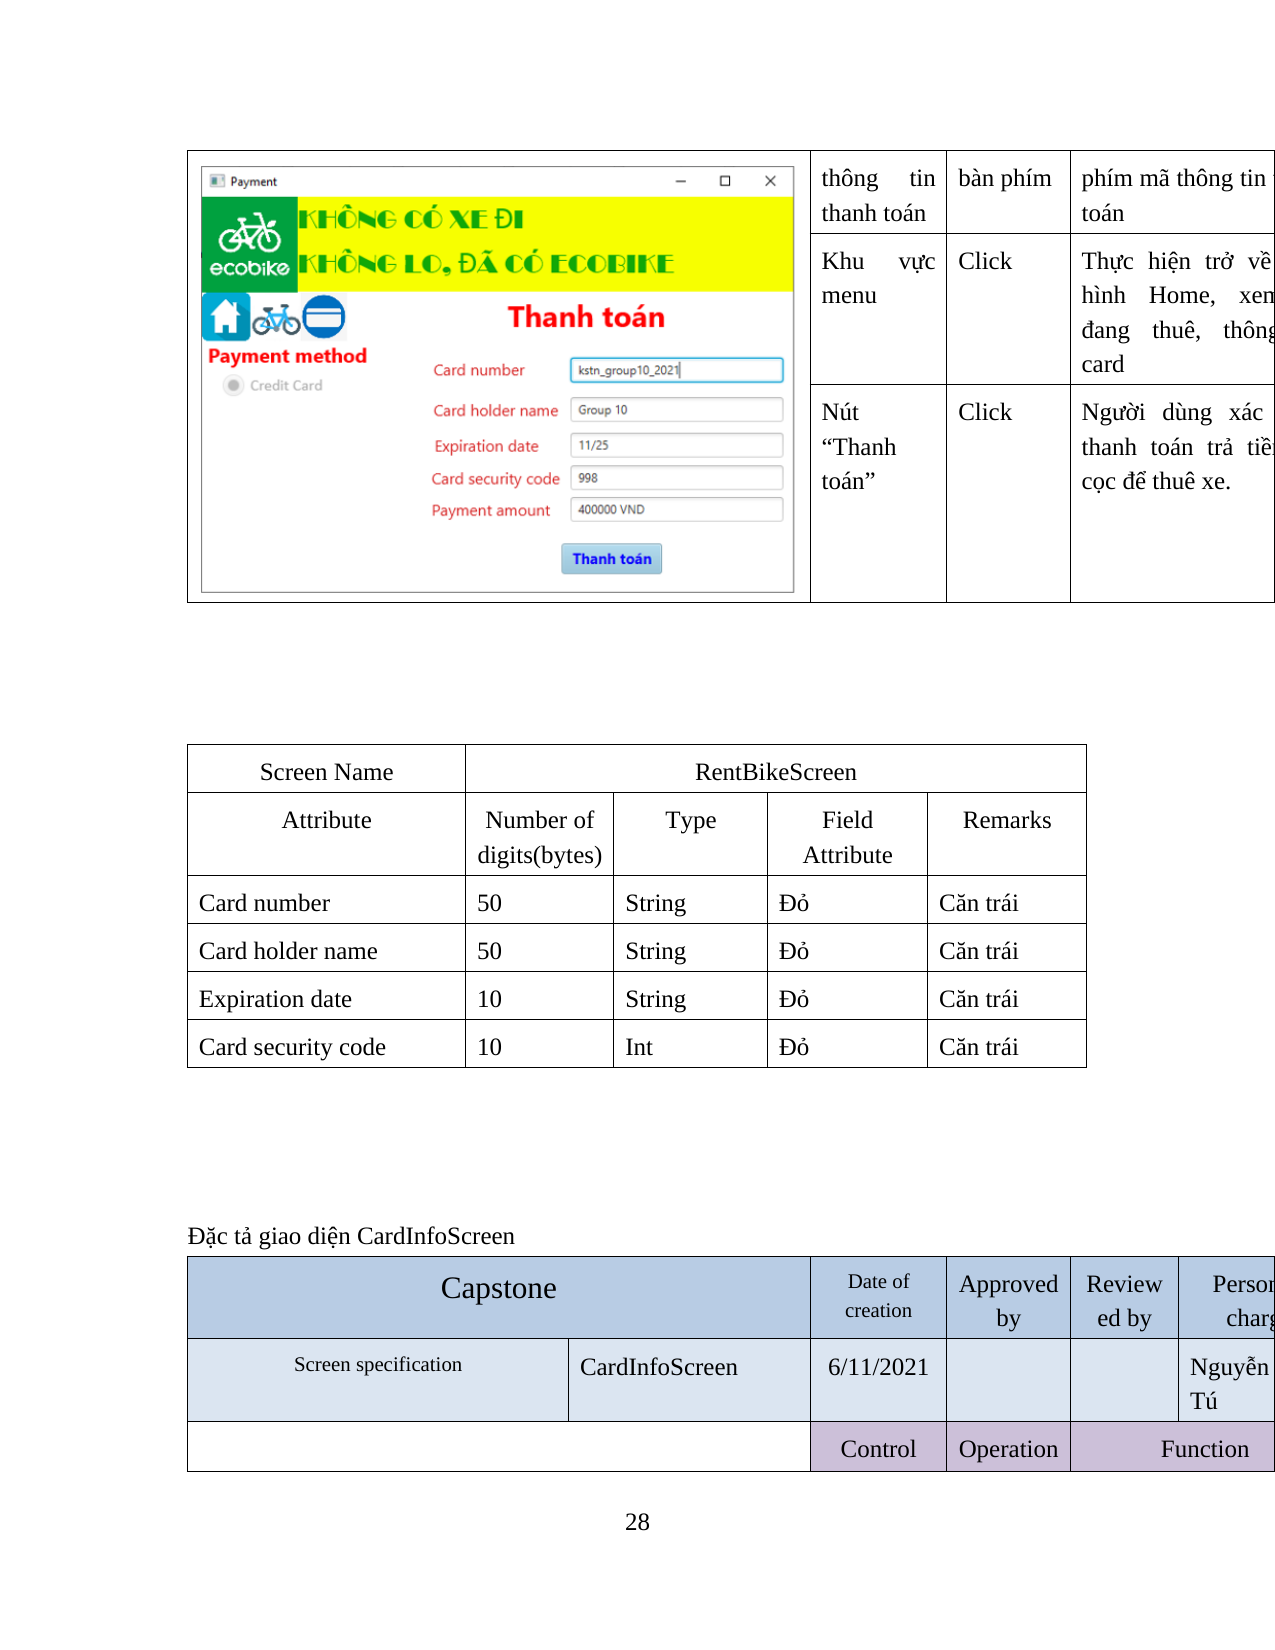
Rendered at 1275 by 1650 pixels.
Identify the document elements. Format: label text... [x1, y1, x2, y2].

table_cell Nguyễn Đức Tú [1179, 1339, 1274, 1421]
table_cell String [614, 924, 767, 971]
table_cell Nhập từ bàn phím [947, 151, 1070, 232]
table_cell String [614, 972, 767, 1018]
table_cell Number of digits(bytes) [466, 793, 613, 874]
table_header Date of creation [811, 1257, 946, 1338]
table_cell String [614, 876, 767, 922]
table_header Capstone [188, 1257, 810, 1338]
table_cell Card number [188, 876, 465, 922]
table_cell Operation [947, 1422, 1070, 1471]
table_cell Căn trái [928, 924, 1086, 971]
table_cell Control [811, 1422, 946, 1471]
table_header Screen Name [188, 745, 465, 792]
table_cell Khu vực menu [811, 234, 946, 384]
table_cell Screen specification [188, 1339, 568, 1421]
table_cell Nút “Thanh toán” [811, 385, 946, 602]
table_cell Thực hiện trở về màn hình Home, xem xe đang thuê, thông tin card [1071, 234, 1274, 384]
table_cell [188, 1422, 810, 1471]
table_cell Card holder name [188, 924, 465, 971]
table_header Reviewed by [1071, 1257, 1178, 1338]
table_cell Remarks [928, 793, 1086, 874]
table_cell Click [947, 234, 1070, 384]
table_cell [1071, 1339, 1178, 1421]
table_cell Căn trái [928, 876, 1086, 922]
table_cell Type [614, 793, 767, 874]
table_header Approved by [947, 1257, 1070, 1338]
picture [198, 163, 799, 597]
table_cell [1071, 151, 1274, 232]
table_cell [947, 1339, 1070, 1421]
table_cell 10 [466, 972, 613, 1018]
table_cell 50 [466, 876, 613, 922]
table_cell Function [1071, 1422, 1274, 1471]
table_cell 50 [466, 924, 613, 971]
text Đặc tả giao diện CardInfoScreen [187, 1221, 1087, 1250]
table_cell 6/11/2021 [811, 1339, 946, 1421]
table_cell Card security code [188, 1020, 465, 1067]
table_cell Click [947, 385, 1070, 602]
table_cell Đỏ [768, 972, 927, 1018]
table_header RentBikeScreen [466, 745, 1086, 792]
table_cell Đỏ [768, 1020, 927, 1067]
table_header Person in charge [1179, 1257, 1274, 1338]
table_cell Attribute [188, 793, 465, 874]
table_cell Người dùng xác nhận thanh toán trả tiền đặt cọc để thuê xe. [1071, 385, 1274, 602]
table_cell Đỏ [768, 924, 927, 971]
table_cell Expiration date [188, 972, 465, 1018]
table_cell Căn trái [928, 972, 1086, 1018]
table_cell Căn trái [928, 1020, 1086, 1067]
table_cell 10 [466, 1020, 613, 1067]
table_cell Field Attribute [768, 793, 927, 874]
table_cell Int [614, 1020, 767, 1067]
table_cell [811, 151, 946, 232]
table_cell Đỏ [768, 876, 927, 922]
table_cell CardInfoScreen [569, 1339, 810, 1421]
